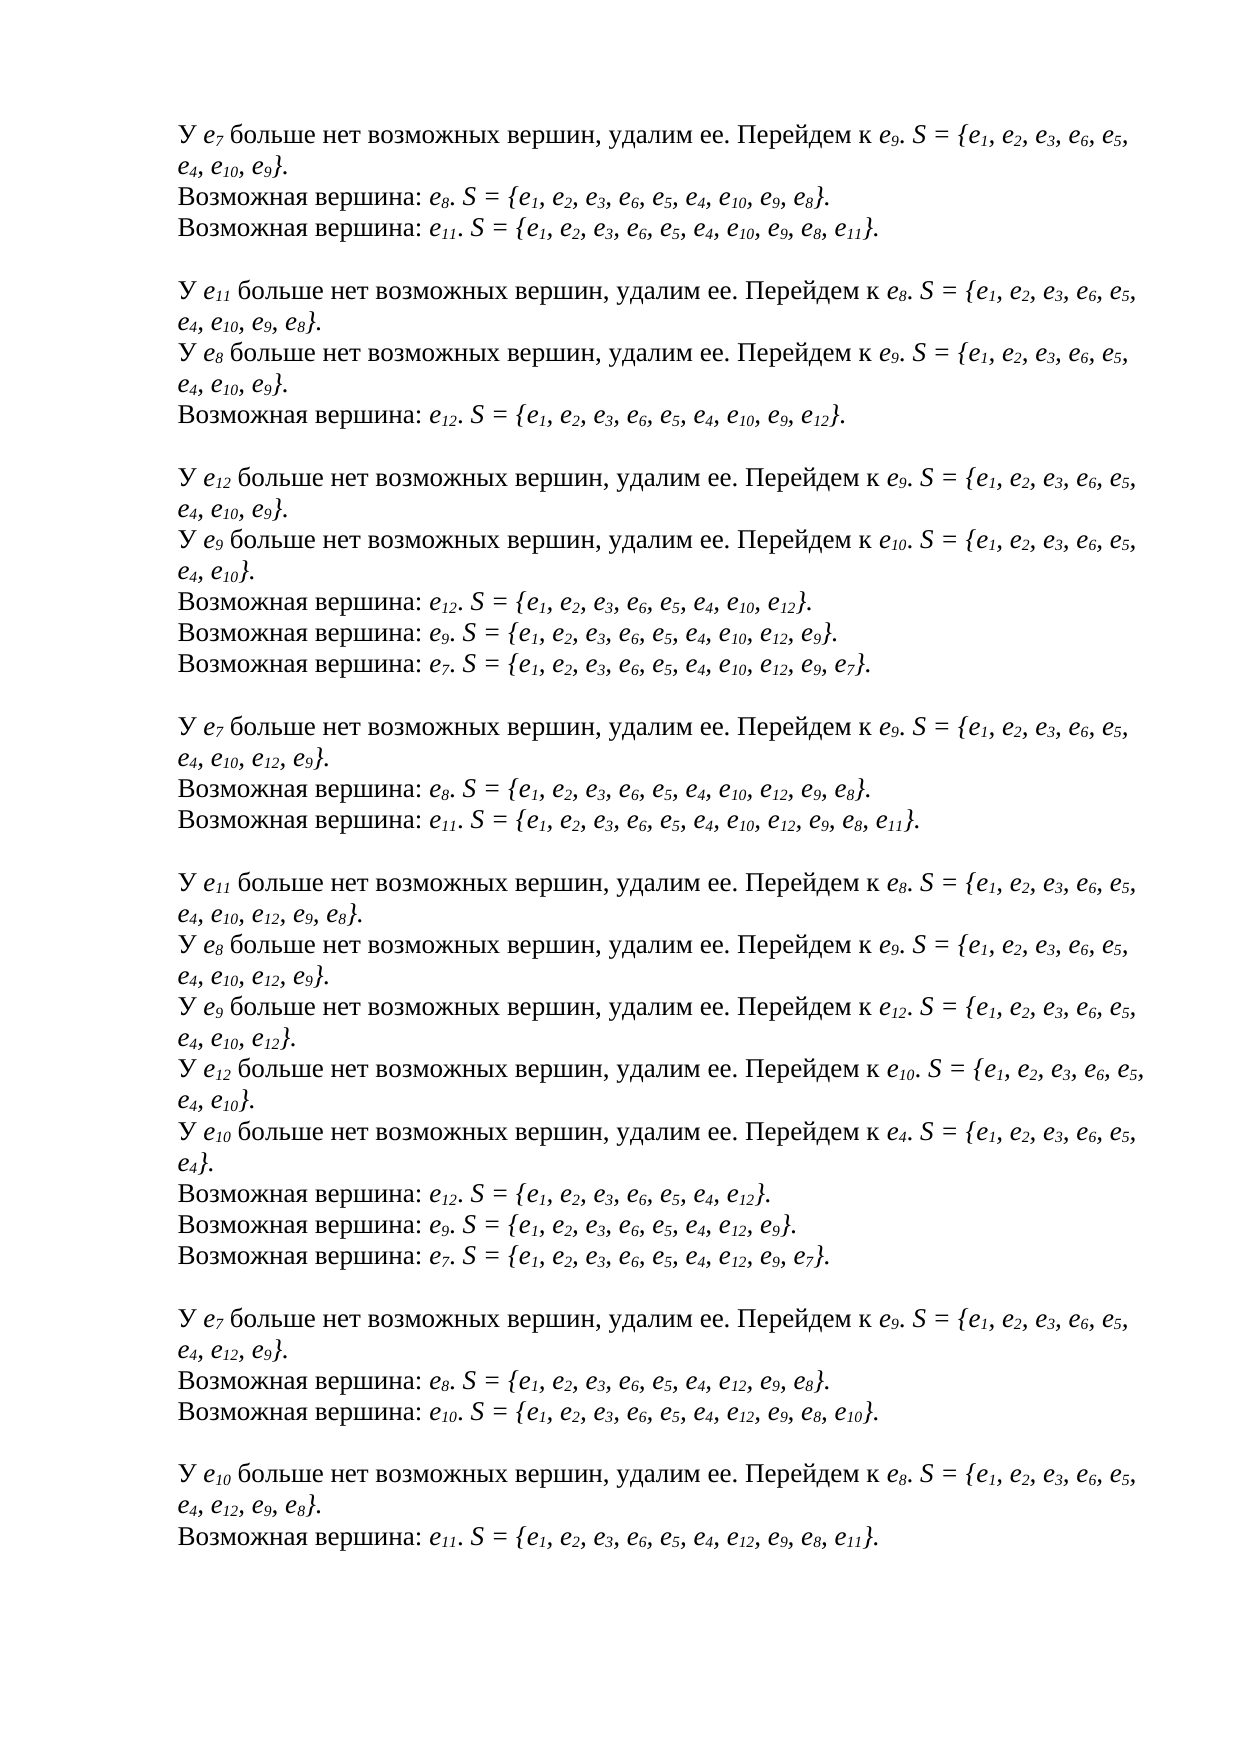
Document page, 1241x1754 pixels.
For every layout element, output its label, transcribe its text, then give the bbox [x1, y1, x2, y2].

text Возможная вершина: e8. S = {e1, e2, e3, e6, e5, e4, e12, e9, e8}. [177, 1364, 1152, 1395]
text Возможная вершина: e9. S = {e1, e2, e3, e6, e5, e4, e10, e12, e9}. [177, 616, 1152, 648]
text У e12 больше нет возможных вершин, удалим ее. Перейдем к e9. S = {e1, e2, e3, e6, e5, e4, e10, e9}. [177, 461, 1152, 523]
text Возможная вершина: e9. S = {e1, e2, e3, e6, e5, e4, e12, e9}. [177, 1208, 1152, 1239]
text У e11 больше нет возможных вершин, удалим ее. Перейдем к e8. S = {e1, e2, e3, e6, e5, e4, e10, e12, e9, e8}. [177, 866, 1152, 928]
text Возможная вершина: e8. S = {e1, e2, e3, e6, e5, e4, e10, e12, e9, e8}. [177, 772, 1152, 803]
text Возможная вершина: e12. S = {e1, e2, e3, e6, e5, e4, e10, e9, e12}. [177, 398, 1152, 429]
text У e11 больше нет возможных вершин, удалим ее. Перейдем к e8. S = {e1, e2, e3, e6, e5, e4, e10, e9, e8}. [177, 274, 1152, 336]
text Возможная вершина: e12. S = {e1, e2, e3, e6, e5, e4, e12}. [177, 1177, 1152, 1208]
text У e9 больше нет возможных вершин, удалим ее. Перейдем к e10. S = {e1, e2, e3, e6, e5, e4, e10}. [177, 523, 1152, 585]
text У e7 больше нет возможных вершин, удалим ее. Перейдем к e9. S = {e1, e2, e3, e6, e5, e4, e10, e9}. [177, 118, 1152, 180]
text У e10 больше нет возможных вершин, удалим ее. Перейдем к e8. S = {e1, e2, e3, e6, e5, e4, e12, e9, e8}. [177, 1457, 1152, 1520]
text Возможная вершина: e11. S = {e1, e2, e3, e6, e5, e4, e10, e9, e8, e11}. [177, 212, 1152, 243]
text Возможная вершина: e10. S = {e1, e2, e3, e6, e5, e4, e12, e9, e8, e10}. [177, 1395, 1152, 1426]
text У e10 больше нет возможных вершин, удалим ее. Перейдем к e4. S = {e1, e2, e3, e6, e5, e4}. [177, 1115, 1152, 1177]
text Возможная вершина: e11. S = {e1, e2, e3, e6, e5, e4, e12, e9, e8, e11}. [177, 1520, 1152, 1551]
text У e8 больше нет возможных вершин, удалим ее. Перейдем к e9. S = {e1, e2, e3, e6, e5, e4, e10, e12, e9}. [177, 928, 1152, 990]
text Возможная вершина: e7. S = {e1, e2, e3, e6, e5, e4, e12, e9, e7}. [177, 1239, 1152, 1271]
text У e8 больше нет возможных вершин, удалим ее. Перейдем к e9. S = {e1, e2, e3, e6, e5, e4, e10, e9}. [177, 336, 1152, 398]
text Возможная вершина: e12. S = {e1, e2, e3, e6, e5, e4, e10, e12}. [177, 585, 1152, 616]
text У e7 больше нет возможных вершин, удалим ее. Перейдем к e9. S = {e1, e2, e3, e6, e5, e4, e10, e12, e9}. [177, 710, 1152, 772]
text Возможная вершина: e11. S = {e1, e2, e3, e6, e5, e4, e10, e12, e9, e8, e11}. [177, 803, 1152, 834]
text У e12 больше нет возможных вершин, удалим ее. Перейдем к e10. S = {e1, e2, e3, e6, e5, e4, e10}. [177, 1052, 1152, 1115]
text У e7 больше нет возможных вершин, удалим ее. Перейдем к e9. S = {e1, e2, e3, e6, e5, e4, e12, e9}. [177, 1302, 1152, 1364]
text Возможная вершина: e8. S = {e1, e2, e3, e6, e5, e4, e10, e9, e8}. [177, 180, 1152, 212]
text У e9 больше нет возможных вершин, удалим ее. Перейдем к e12. S = {e1, e2, e3, e6, e5, e4, e10, e12}. [177, 990, 1152, 1052]
text Возможная вершина: e7. S = {e1, e2, e3, e6, e5, e4, e10, e12, e9, e7}. [177, 648, 1152, 679]
